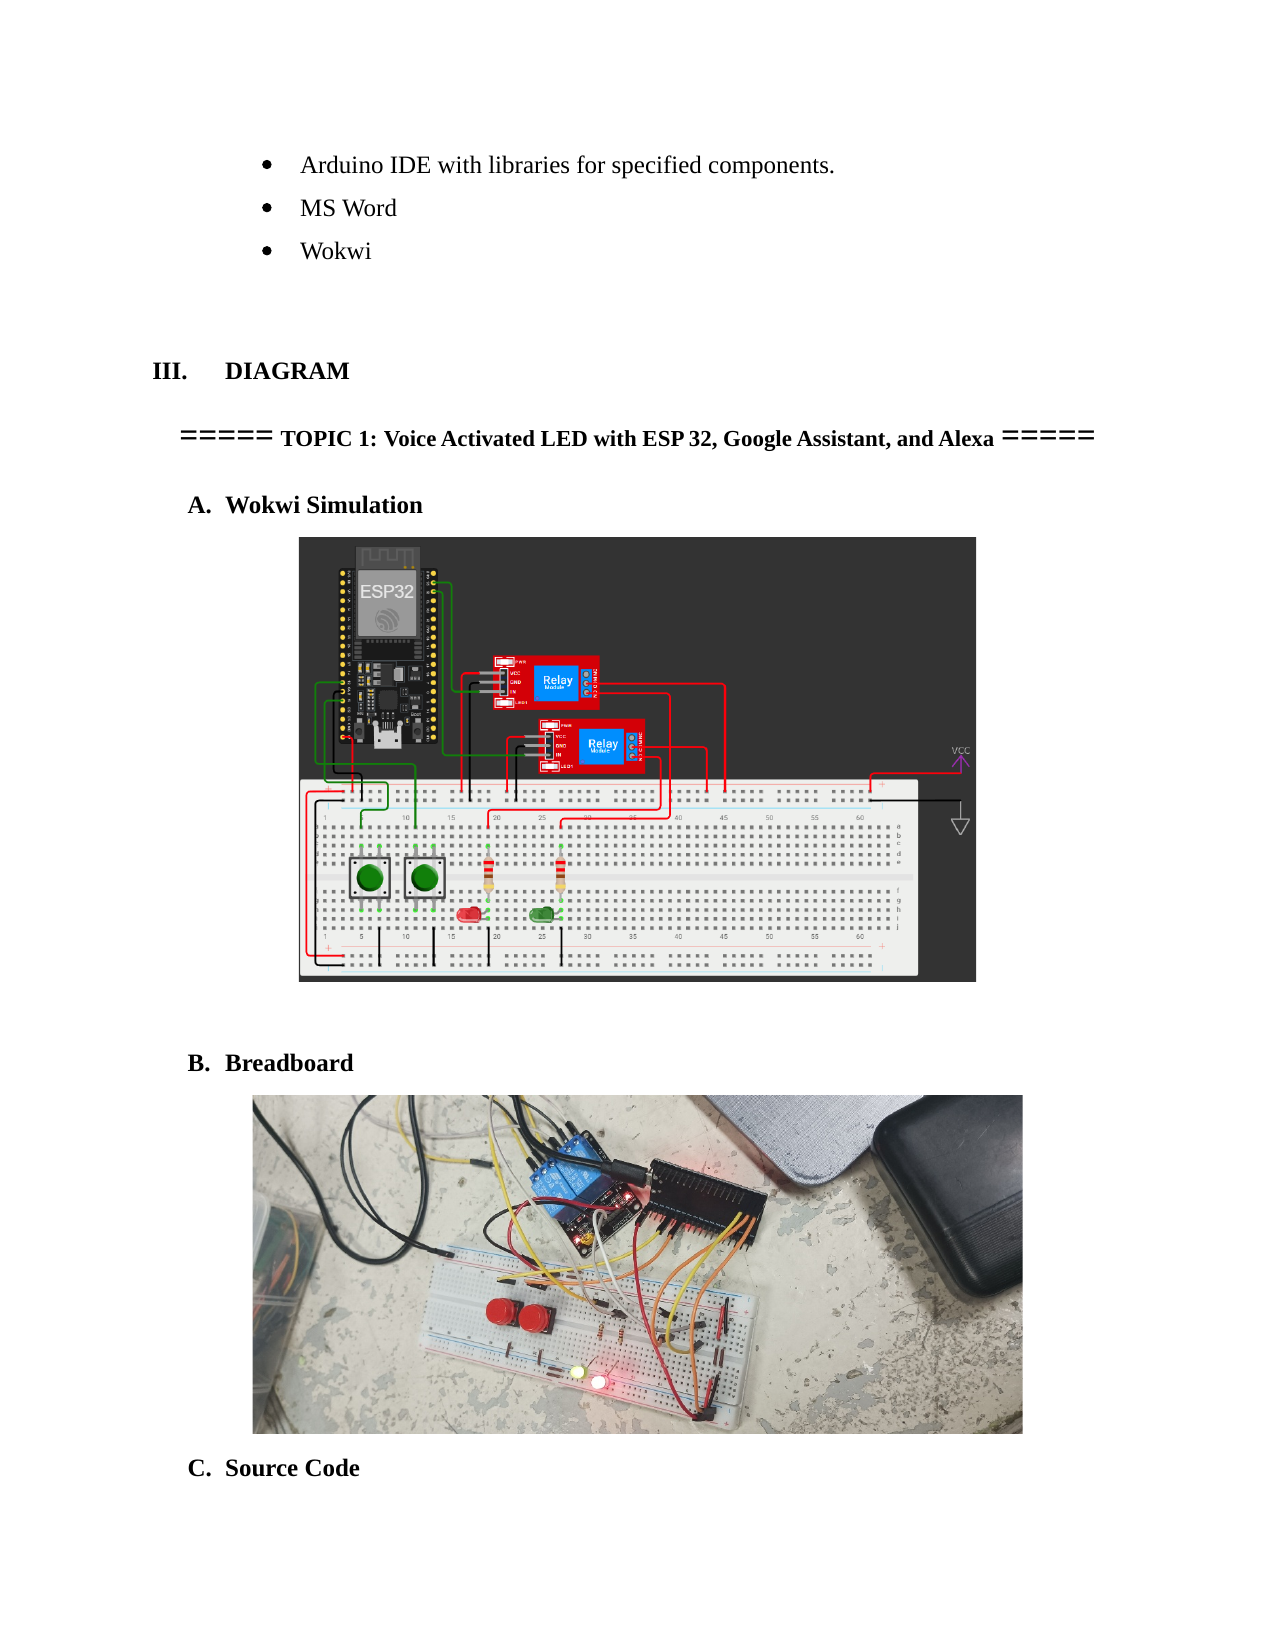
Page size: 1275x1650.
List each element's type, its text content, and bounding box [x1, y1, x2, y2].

list Arduino IDE with libraries for specified components. [262, 150, 1125, 179]
text ===== TOPIC 1: Voice Activated LED with ESP 32, Google Assistant, and Alexa ===== [150, 416, 1125, 454]
list DIAGRAM [187, 356, 1125, 384]
list Breadboard [187, 1048, 1125, 1077]
list Source Code [187, 1453, 1125, 1482]
picture [298, 537, 977, 982]
list Wokwi [262, 236, 1125, 265]
list Wokwi Simulation [187, 490, 1125, 518]
list MS Word [262, 193, 1125, 222]
picture [252, 1095, 1023, 1434]
